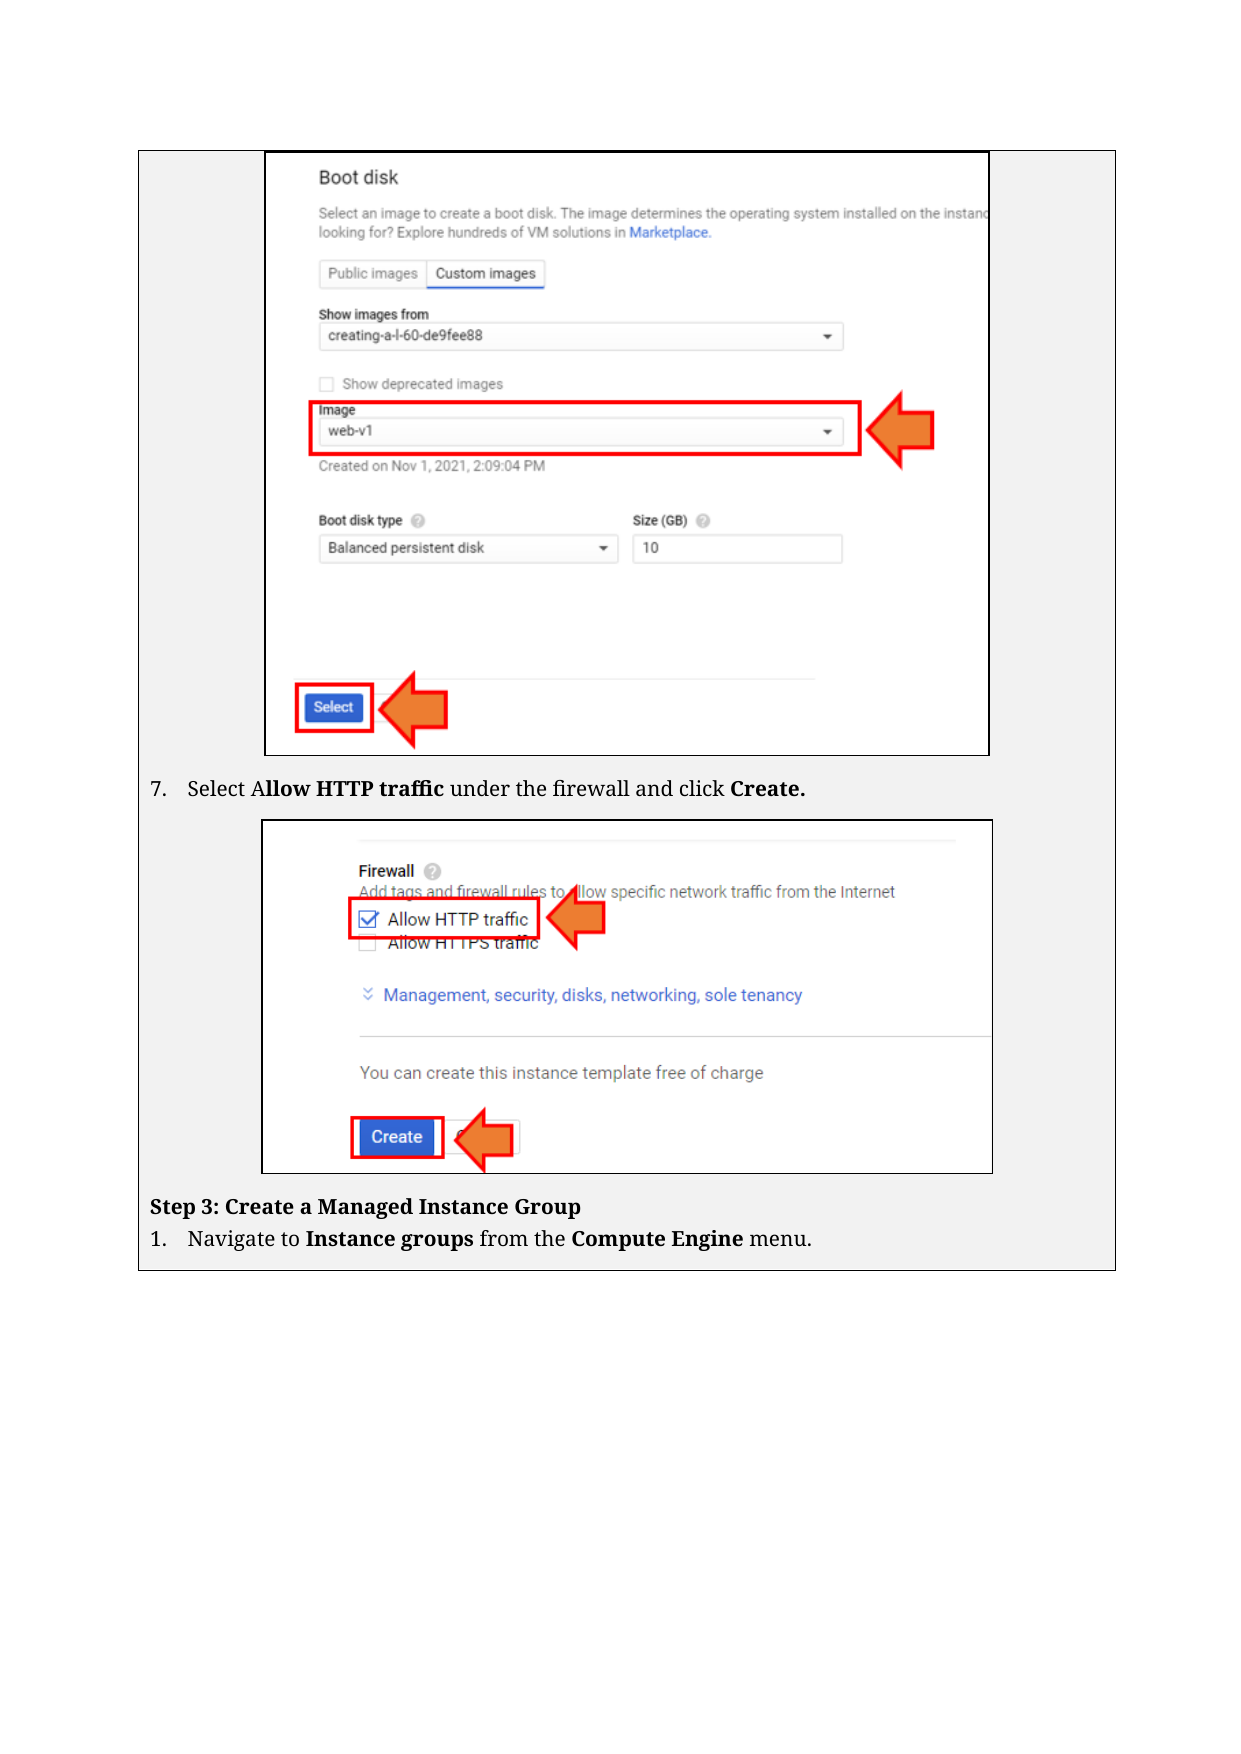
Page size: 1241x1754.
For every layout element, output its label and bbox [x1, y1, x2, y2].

picture [266, 153, 988, 755]
picture [263, 821, 992, 1173]
table_header [139, 151, 1115, 1269]
